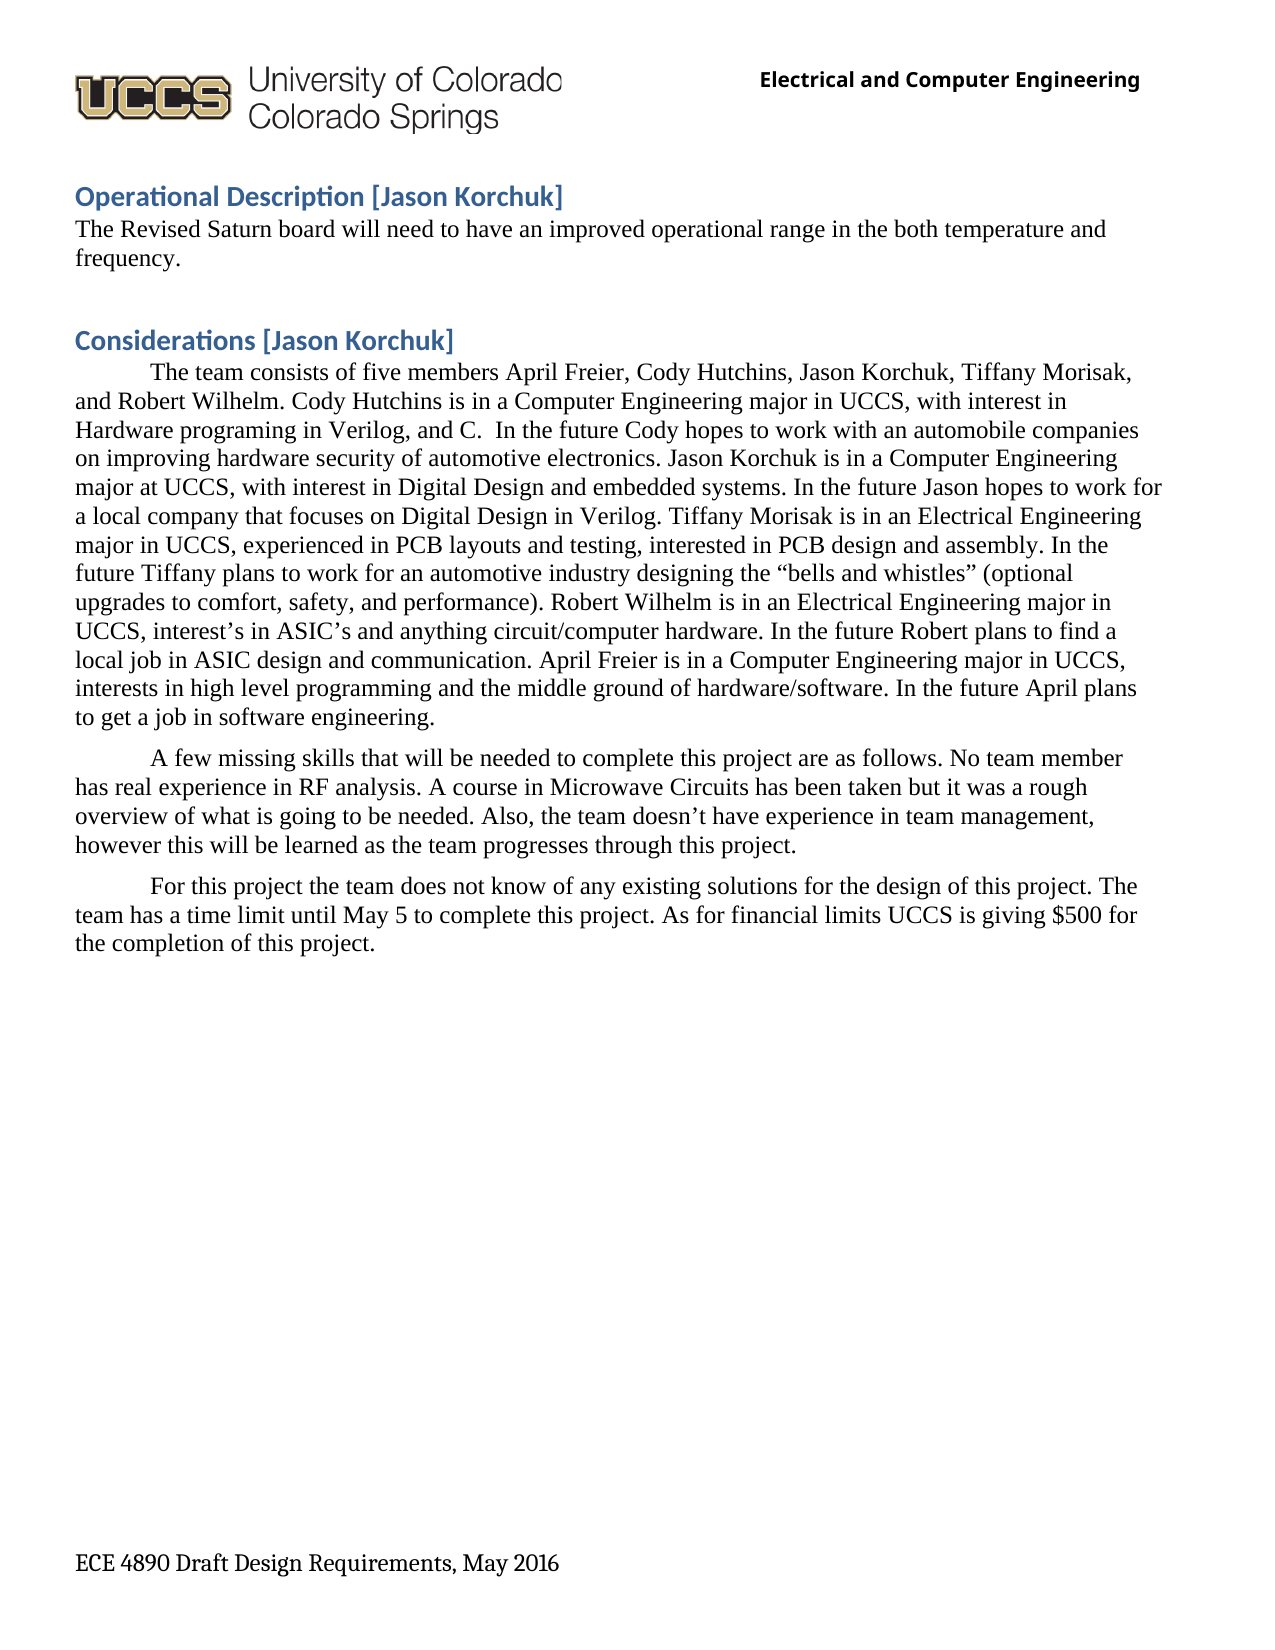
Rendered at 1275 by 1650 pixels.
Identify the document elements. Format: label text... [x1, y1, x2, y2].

text A few missing skills that will be needed to complete this project are as follows. No team member has real experience in RF analysis. A course in Microwave Circuits has been taken but it was a rough overview of what is going to be needed. Also, the team doesn’t have experience in team management, however this will be learned as the team progresses through this project. [75, 743, 1162, 858]
text The Revised Saturn board will need to have an improved operational range in the both temperature and frequency. [75, 214, 1162, 272]
subtitle Considerations [Jason Korchuk] [75, 322, 1162, 357]
text For this project the team does not know of any existing solutions for the design of this project. The team has a time limit until May 5 to complete this project. As for financial limits UCCS is giving $500 for the completion of this project. [75, 871, 1162, 957]
subtitle Operational Description [Jason Korchuk] [75, 178, 1162, 214]
text The team consists of five members April Freier, Cody Hutchins, Jason Korchuk, Tiffany Morisak, and Robert Wilhelm. Cody Hutchins is in a Computer Engineering major in UCCS, with interest in Hardware programing in Verilog, and C. In the future Cody hopes to work with an automobile companies on improving hardware security of automotive electronics. Jason Korchuk is in a Computer Engineering major at UCCS, with interest in Digital Design and embedded systems. In the future Jason hopes to work for a local company that focuses on Digital Design in Verilog. Tiffany Morisak is in an Electrical Engineering major in UCCS, experienced in PCB layouts and testing, interested in PCB design and assembly. In the future Tiffany plans to work for an automotive industry designing the “bells and whistles” (optional upgrades to comfort, safety, and performance). Robert Wilhelm is in an Electrical Engineering major in UCCS, interest’s in ASIC’s and anything circuit/computer hardware. In the future Robert plans to find a local job in ASIC design and communication. April Freier is in a Computer Engineering major in UCCS, interests in high level programming and the middle ground of hardware/software. In the future April plans to get a job in software engineering. [75, 357, 1162, 731]
